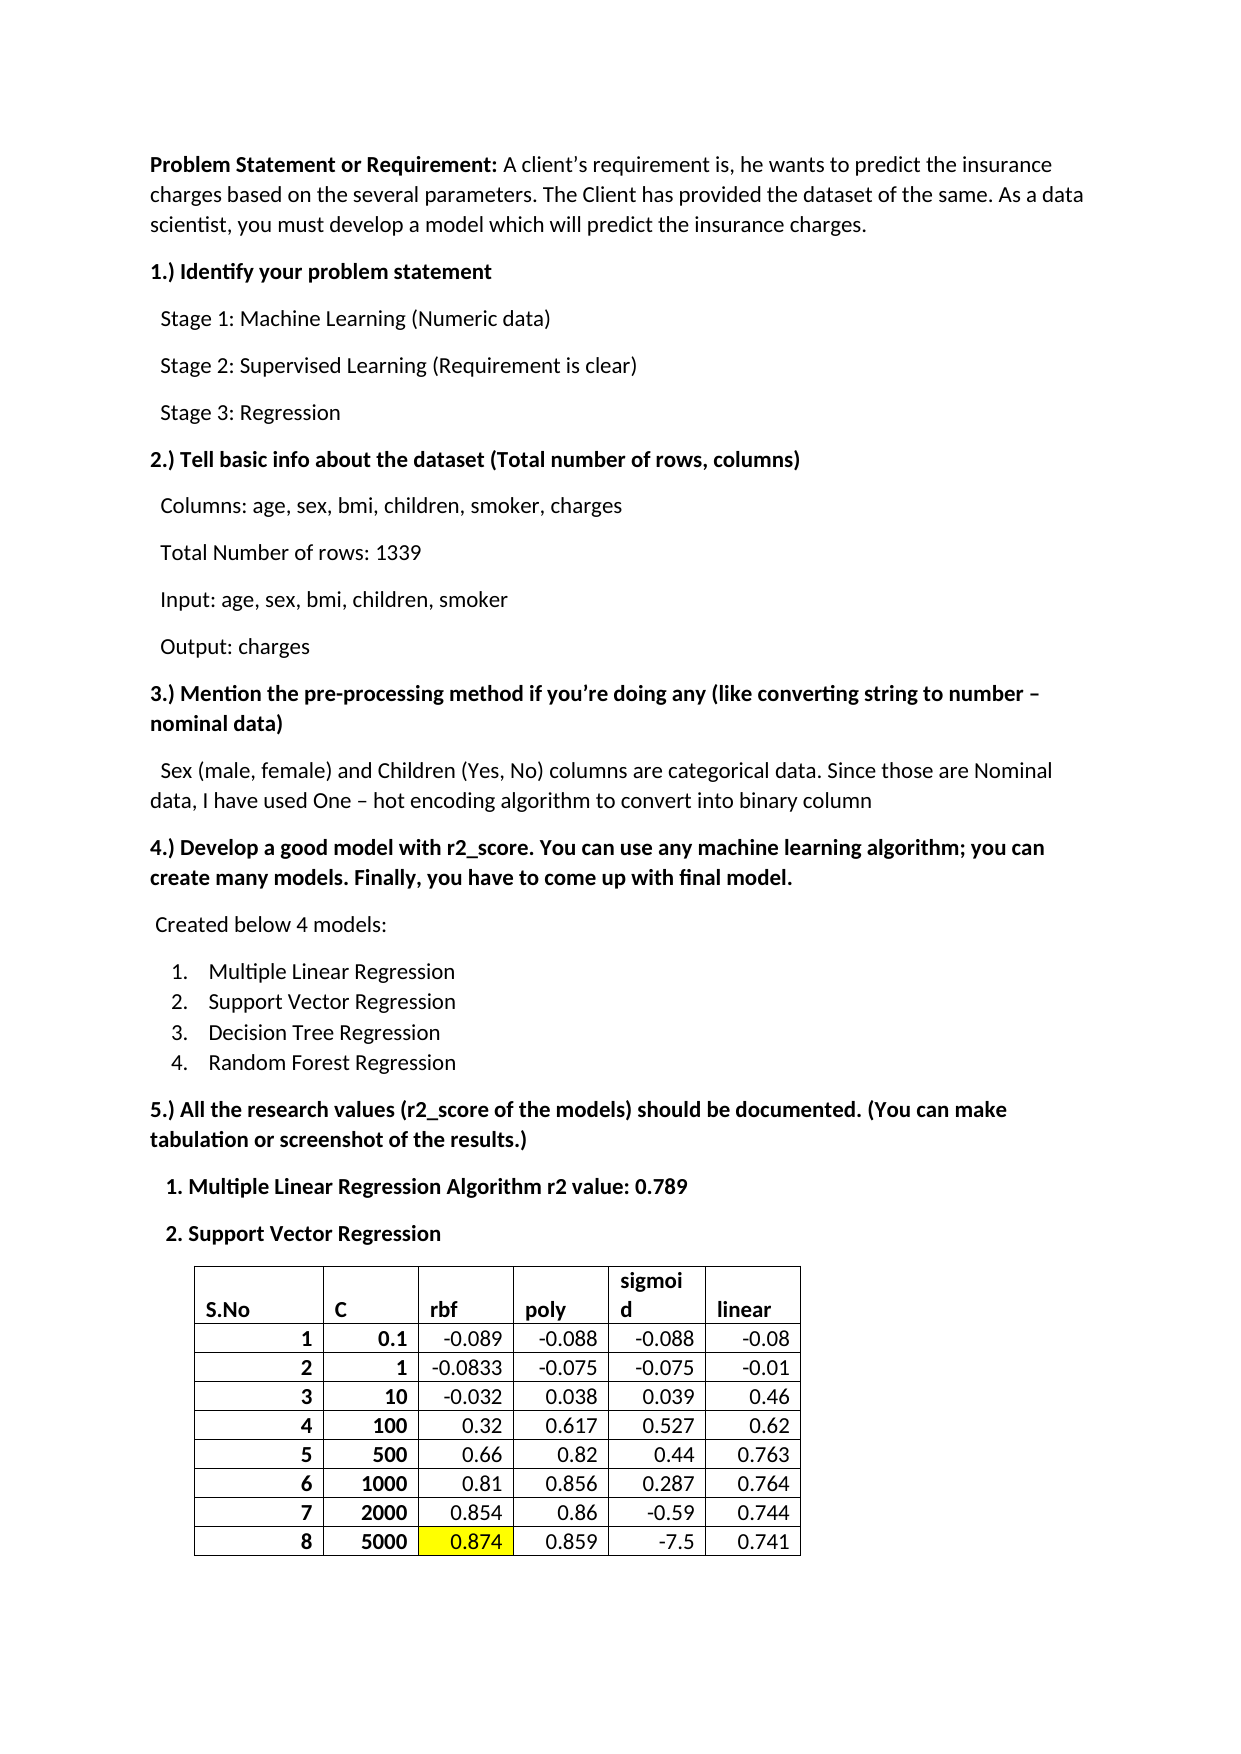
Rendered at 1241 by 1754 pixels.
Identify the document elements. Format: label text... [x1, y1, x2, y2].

table_cell 5000 [324, 1527, 418, 1555]
table_cell 2 [195, 1353, 323, 1381]
text Created below 4 models: [150, 910, 1090, 938]
text Stage 2: Supervised Learning (Requirement is clear) [150, 351, 1090, 379]
text 4.) Develop a good model with r2_score. You can use any machine learning algorithm; you can create many models. Finally, you have to come up with final model. [150, 833, 1090, 892]
table_cell 0.81 [419, 1469, 513, 1497]
table_cell 0.86 [514, 1498, 608, 1526]
table_cell 1 [195, 1324, 323, 1352]
table_cell -7.5 [609, 1527, 705, 1555]
table_cell -0.089 [419, 1324, 513, 1352]
table_cell 0.46 [706, 1382, 800, 1410]
table_cell -0.59 [609, 1498, 705, 1526]
text 2.) Tell basic info about the dataset (Total number of rows, columns) [150, 445, 1090, 473]
list Multiple Linear Regression [171, 957, 1090, 985]
table_cell -0.0833 [419, 1353, 513, 1381]
table_cell 0.039 [609, 1382, 705, 1410]
text 1.) Identify your problem statement [150, 257, 1090, 285]
table_cell 0.287 [609, 1469, 705, 1497]
table_header sigmoid [609, 1267, 705, 1323]
text Input: age, sex, bmi, children, smoker [150, 585, 1090, 613]
table_cell -0.08 [706, 1324, 800, 1352]
table_cell 10 [324, 1382, 418, 1410]
table_cell 0.859 [514, 1527, 608, 1555]
table_cell 1 [324, 1353, 418, 1381]
table_header linear [706, 1267, 800, 1323]
list Support Vector Regression [171, 987, 1090, 1016]
table_header poly [514, 1267, 608, 1323]
table_cell 0.763 [706, 1440, 800, 1468]
table_cell 3 [195, 1382, 323, 1410]
text Stage 1: Machine Learning (Numeric data) [150, 304, 1090, 332]
table_cell 0.44 [609, 1440, 705, 1468]
table_cell 0.038 [514, 1382, 608, 1410]
text Columns: age, sex, bmi, children, smoker, charges [150, 492, 1090, 520]
table_cell 0.62 [706, 1411, 800, 1439]
table_cell 0.856 [514, 1469, 608, 1497]
table_cell 8 [195, 1527, 323, 1555]
text Problem Statement or Requirement: A client’s requirement is, he wants to predict the insurance charges based on the several parameters. The Client has provided the dataset of the same. As a data scientist, you must develop a model which will predict the insurance charges. [150, 150, 1090, 238]
table_header C [324, 1267, 418, 1323]
table_cell 0.854 [419, 1498, 513, 1526]
table_cell -0.01 [706, 1353, 800, 1381]
table_cell 100 [324, 1411, 418, 1439]
table_cell 0.1 [324, 1324, 418, 1352]
table_cell 0.741 [706, 1527, 800, 1555]
table_cell -0.075 [514, 1353, 608, 1381]
table_cell 0.617 [514, 1411, 608, 1439]
list Random Forest Regression [171, 1048, 1090, 1076]
table_cell 4 [195, 1411, 323, 1439]
text 1. Multiple Linear Regression Algorithm r2 value: 0.789 [150, 1172, 1090, 1200]
table_header S.No [195, 1267, 323, 1323]
table_cell -0.032 [419, 1382, 513, 1410]
table_cell 500 [324, 1440, 418, 1468]
table_cell -0.088 [609, 1324, 705, 1352]
table_cell 6 [195, 1469, 323, 1497]
table_cell 0.82 [514, 1440, 608, 1468]
table_cell 0.744 [706, 1498, 800, 1526]
table_header rbf [419, 1267, 513, 1323]
text Stage 3: Regression [150, 398, 1090, 426]
text Sex (male, female) and Children (Yes, No) columns are categorical data. Since those are Nominal data, I have used One – hot encoding algorithm to convert into binary column [150, 756, 1090, 814]
table_cell 1000 [324, 1469, 418, 1497]
table_cell 0.527 [609, 1411, 705, 1439]
text 5.) All the research values (r2_score of the models) should be documented. (You can make tabulation or screenshot of the results.) [150, 1095, 1090, 1153]
table_cell 0.66 [419, 1440, 513, 1468]
table_cell -0.075 [609, 1353, 705, 1381]
table_cell -0.088 [514, 1324, 608, 1352]
text 3.) Mention the pre-processing method if you’re doing any (like converting string to number – nominal data) [150, 679, 1090, 737]
table_cell 0.32 [419, 1411, 513, 1439]
table_cell 0.764 [706, 1469, 800, 1497]
table_cell 2000 [324, 1498, 418, 1526]
text 2. Support Vector Regression [150, 1219, 1090, 1247]
table_cell 5 [195, 1440, 323, 1468]
table_cell 7 [195, 1498, 323, 1526]
list Decision Tree Regression [171, 1018, 1090, 1046]
text Total Number of rows: 1339 [150, 538, 1090, 567]
table_cell 0.874 [419, 1527, 513, 1555]
text Output: charges [150, 632, 1090, 660]
